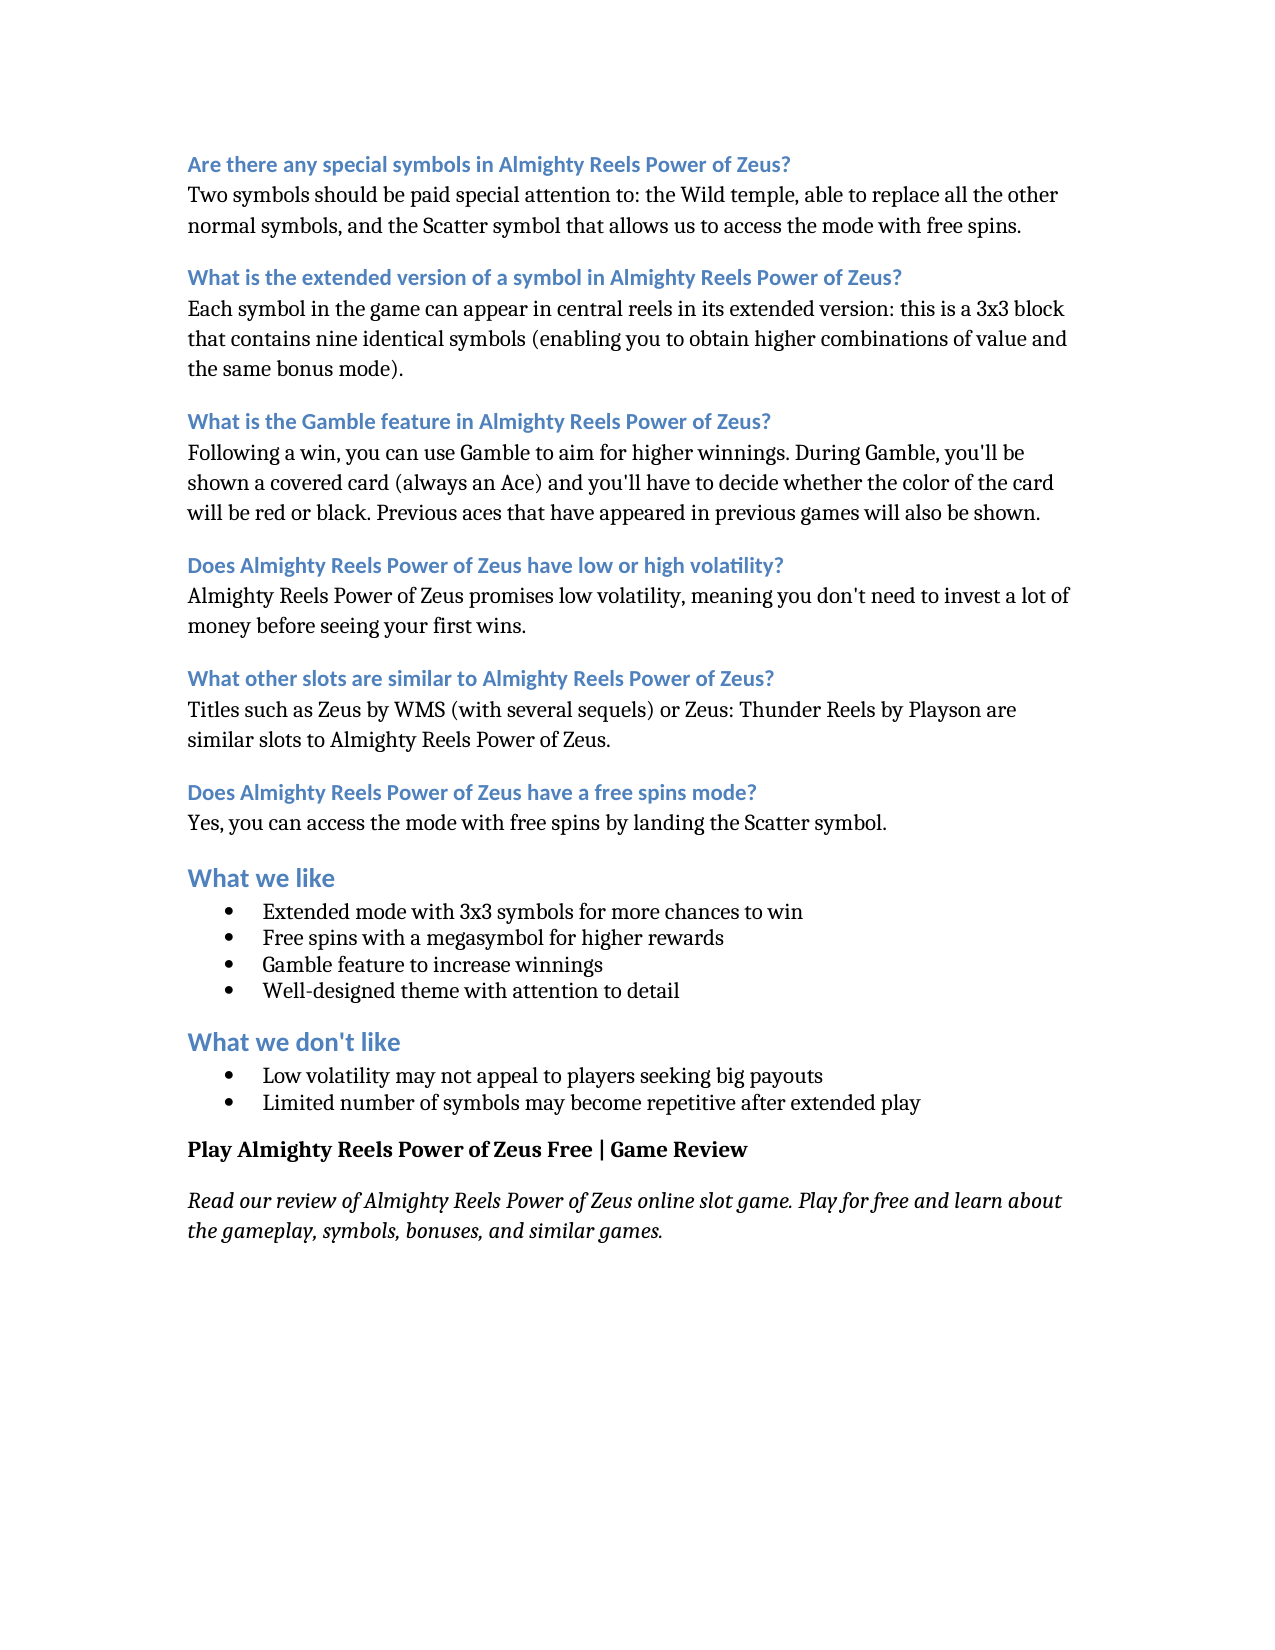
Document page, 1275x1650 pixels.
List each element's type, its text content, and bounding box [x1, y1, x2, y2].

text Titles such as Zeus by WMS (with several sequels) or Zeus: Thunder Reels by Playson are similar slots to Almighty Reels Power of Zeus. [187, 696, 1087, 753]
text Each symbol in the game can appear in central reels in its extended version: this is a 3x3 block that contains nine identical symbols (enabling you to obtain higher combinations of value and the same bonus mode). [187, 296, 1087, 382]
text Two symbols should be paid special attention to: the Wild temple, able to replace all the other normal symbols, and the Scatter symbol that allows us to access the mode with free spins. [187, 182, 1087, 239]
list Limited number of symbols may become repetitive after extended play [225, 1089, 1087, 1116]
subtitle Are there any special symbols in Almighty Reels Power of Zeus? [187, 150, 1087, 178]
text Play Almighty Reels Power of Zeus Free | Game Review [187, 1136, 1087, 1163]
subtitle Does Almighty Reels Power of Zeus have a free spins mode? [187, 778, 1087, 806]
text Read our review of Almighty Reels Power of Zeus online slot game. Play for free and learn about the gameplay, symbols, bonuses, and similar games. [187, 1187, 1087, 1244]
list Free spins with a megasymbol for higher rewards [225, 925, 1087, 951]
subtitle What we don't like [187, 1025, 1087, 1058]
list Gamble feature to increase winnings [225, 951, 1087, 978]
subtitle What we like [187, 861, 1087, 894]
subtitle What is the Gamble feature in Almighty Reels Power of Zeus? [187, 407, 1087, 435]
subtitle What other slots are similar to Almighty Reels Power of Zeus? [187, 664, 1087, 692]
text Following a win, you can use Gamble to aim for higher winnings. During Gamble, you'll be shown a covered card (always an Ace) and you'll have to decide whether the color of the card will be red or black. Previous aces that have appeared in previous games will also be shown. [187, 439, 1087, 526]
list Extended mode with 3x3 symbols for more chances to win [225, 899, 1087, 925]
text Almighty Reels Power of Zeus promises low volatility, meaning you don't need to invest a lot of money before seeing your first wins. [187, 583, 1087, 639]
subtitle Does Almighty Reels Power of Zeus have low or high volatility? [187, 551, 1087, 579]
list Low volatility may not appeal to players seeking big payouts [225, 1063, 1087, 1089]
text Yes, you can access the mode with free spins by landing the Scatter symbol. [187, 810, 1087, 836]
list Well-designed theme with attention to detail [225, 978, 1087, 1004]
subtitle What is the extended version of a symbol in Almighty Reels Power of Zeus? [187, 263, 1087, 291]
